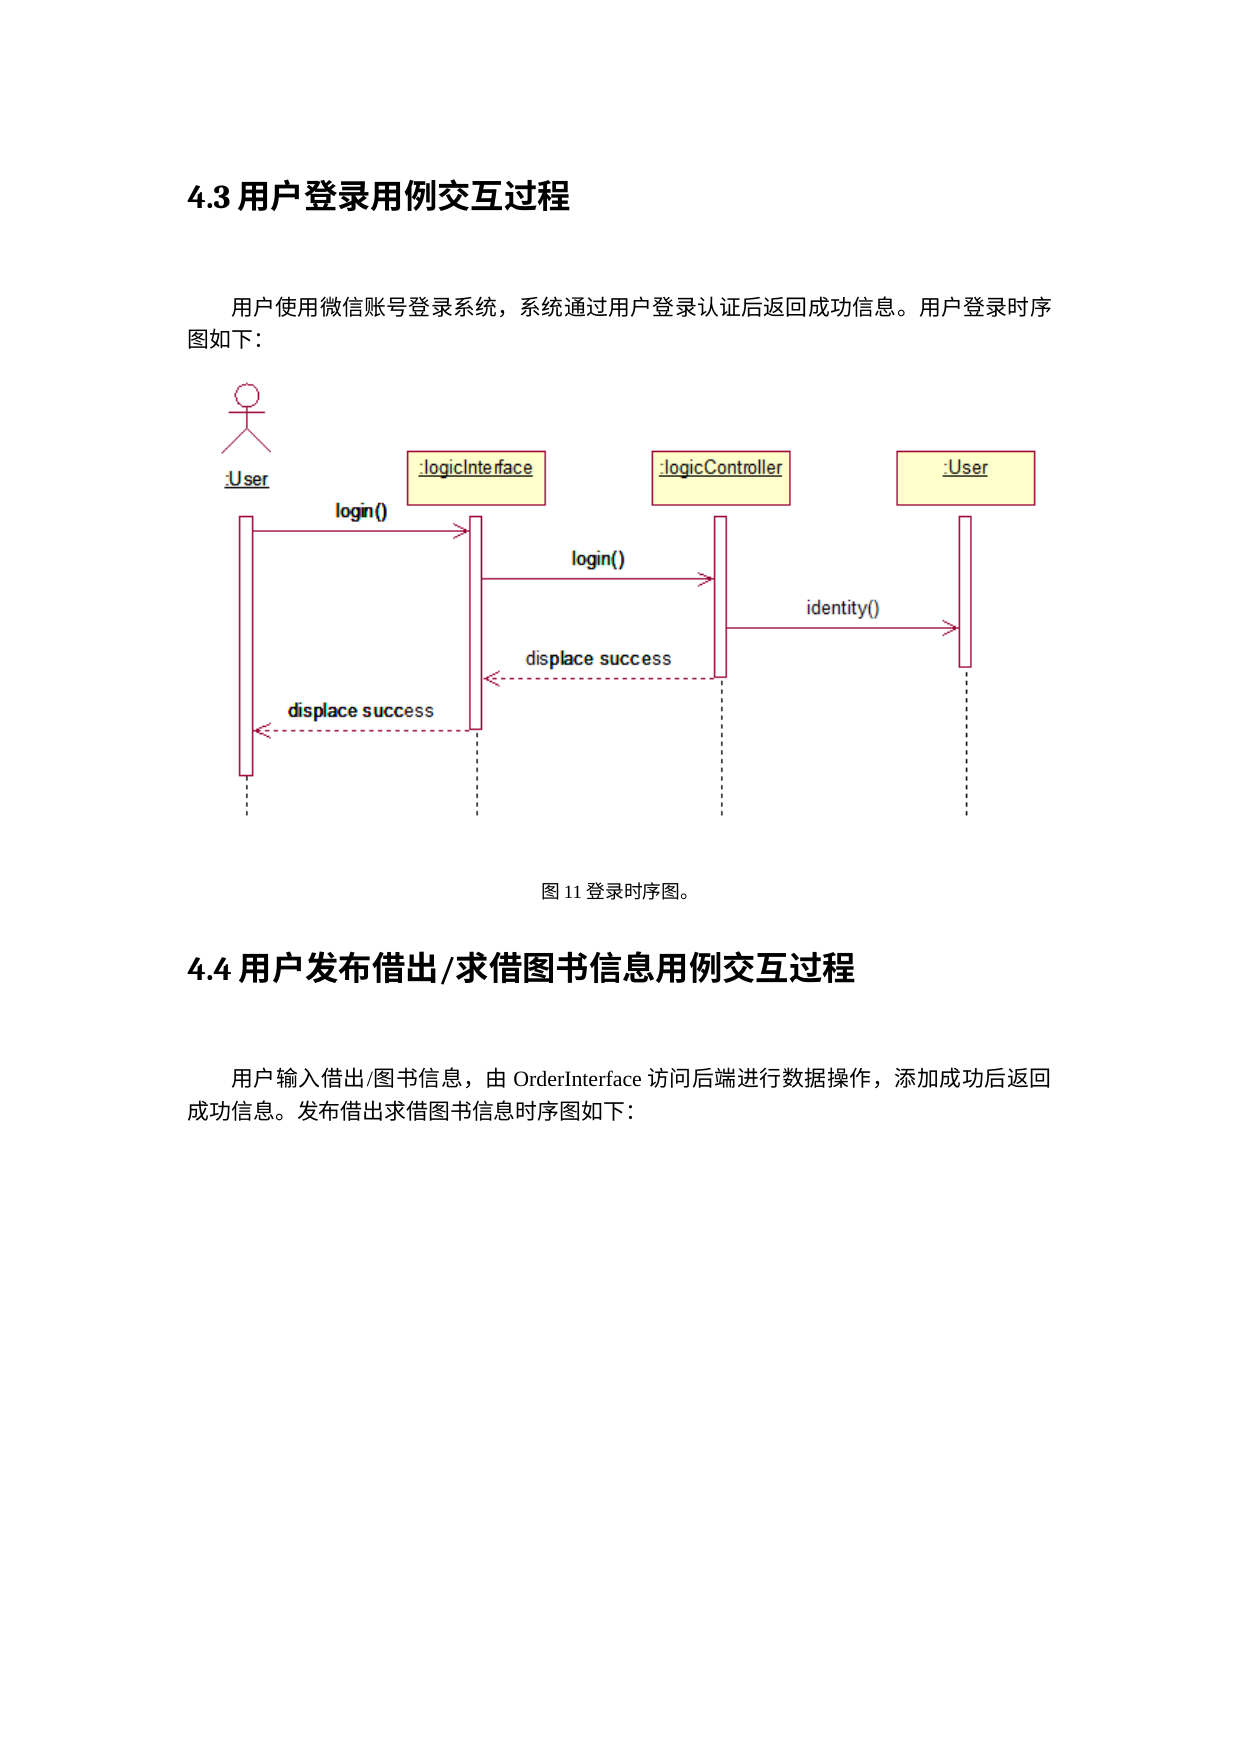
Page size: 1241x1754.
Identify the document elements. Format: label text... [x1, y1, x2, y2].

subtitle 4.3用户登录用例交互过程 [187, 162, 1053, 227]
text 用户使用微信账号登录系统，系统通过用户登录认证后返回成功信息。用户登录时序图如下： [187, 289, 1053, 354]
picture [187, 354, 1053, 846]
text 用户输入借出/图书信息，由OrderInterface访问后端进行数据操作，添加成功后返回成功信息。发布借出求借图书信息时序图如下： [187, 1061, 1053, 1126]
subtitle 4.4用户发布借出/求借图书信息用例交互过程 [187, 934, 1053, 999]
text 图11 登录时序图。 [187, 874, 1053, 907]
